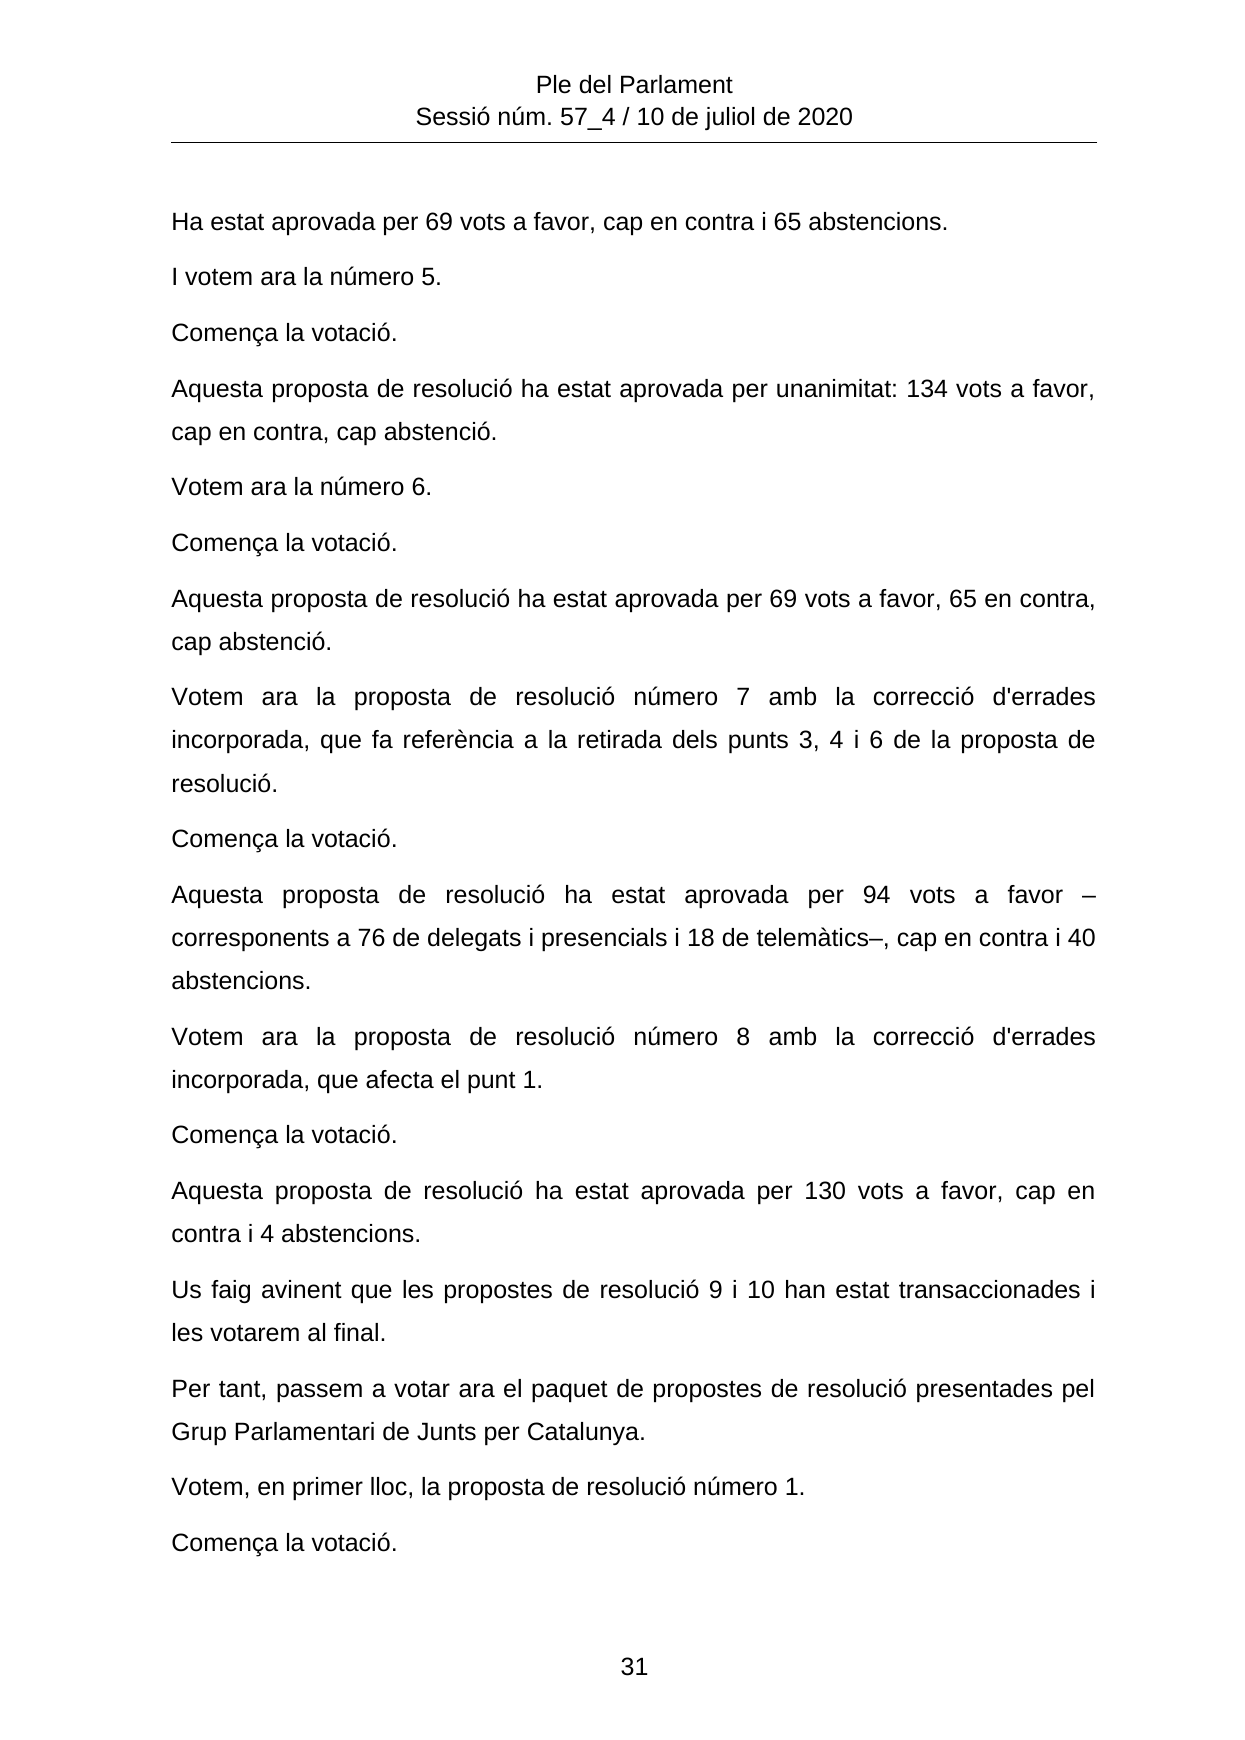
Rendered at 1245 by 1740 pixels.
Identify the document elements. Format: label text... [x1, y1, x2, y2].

text Votem ara la número 6. [171, 472, 1097, 501]
text Comença la votació. [171, 824, 1097, 853]
text Comença la votació. [171, 528, 1097, 557]
text Us faig avinent que les propostes de resolució 9 i 10 han estat transaccionades i les votarem al final. [171, 1275, 1097, 1347]
text Ha estat aprovada per 69 vots a favor, cap en contra i 65 abstencions. [171, 207, 1097, 236]
text I votem ara la número 5. [171, 262, 1097, 291]
text Votem ara la proposta de resolució número 7 amb la correcció d'errades incorporada, que fa referència a la retirada dels punts 3, 4 i 6 de la proposta de resolució. [171, 682, 1097, 797]
text Votem ara la proposta de resolució número 8 amb la correcció d'errades incorporada, que afecta el punt 1. [171, 1022, 1097, 1094]
text Aquesta proposta de resolució ha estat aprovada per unanimitat: 134 vots a favor, cap en contra, cap abstenció. [171, 374, 1097, 446]
text Per tant, passem a votar ara el paquet de propostes de resolució presentades pel Grup Parlamentari de Junts per Catalunya. [171, 1374, 1097, 1446]
text Votem, en primer lloc, la proposta de resolució número 1. [171, 1472, 1097, 1501]
text Comença la votació. [171, 318, 1097, 347]
text Comença la votació. [171, 1528, 1097, 1557]
text Comença la votació. [171, 1121, 1097, 1149]
text Aquesta proposta de resolució ha estat aprovada per 69 vots a favor, 65 en contra, cap abstenció. [171, 584, 1097, 656]
text Aquesta proposta de resolució ha estat aprovada per 94 vots a favor –corresponents a 76 de delegats i presencials i 18 de telemàtics–, cap en contra i 40 abstencions. [171, 880, 1097, 995]
text Aquesta proposta de resolució ha estat aprovada per 130 vots a favor, cap en contra i 4 abstencions. [171, 1176, 1097, 1248]
